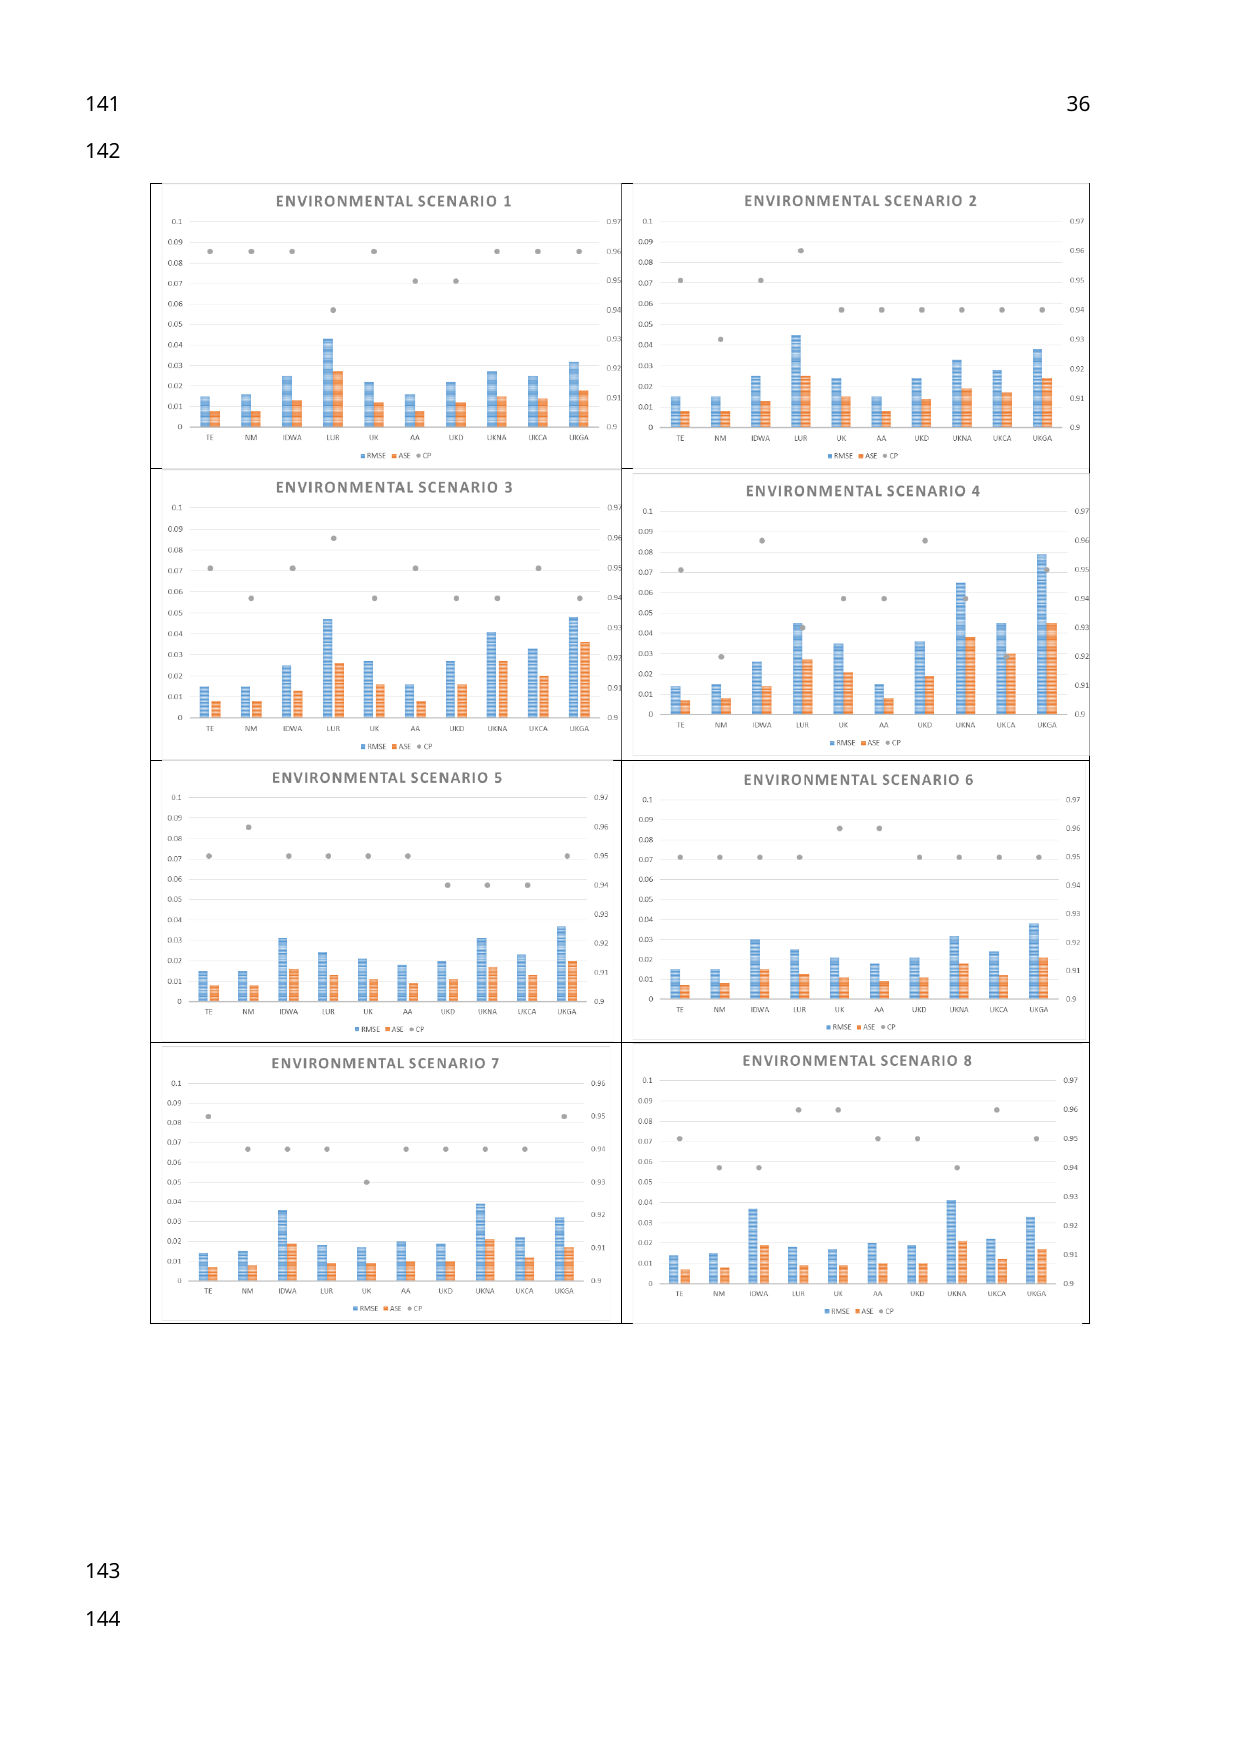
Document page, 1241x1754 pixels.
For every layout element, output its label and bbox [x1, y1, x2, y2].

table_header [622, 184, 632, 468]
table_cell [622, 469, 1089, 760]
table_cell [622, 761, 1089, 1042]
table_cell [151, 469, 161, 760]
picture [632, 1043, 1083, 1324]
table_cell [1083, 1043, 1089, 1323]
picture [632, 183, 1090, 469]
table_cell [151, 761, 161, 1042]
picture [632, 473, 1090, 756]
table_cell [622, 1043, 632, 1323]
table_header [151, 184, 161, 468]
picture [161, 1046, 611, 1321]
picture [161, 183, 622, 1042]
picture [632, 763, 1086, 1040]
table_cell [614, 761, 621, 1042]
table_cell [151, 1043, 621, 1323]
